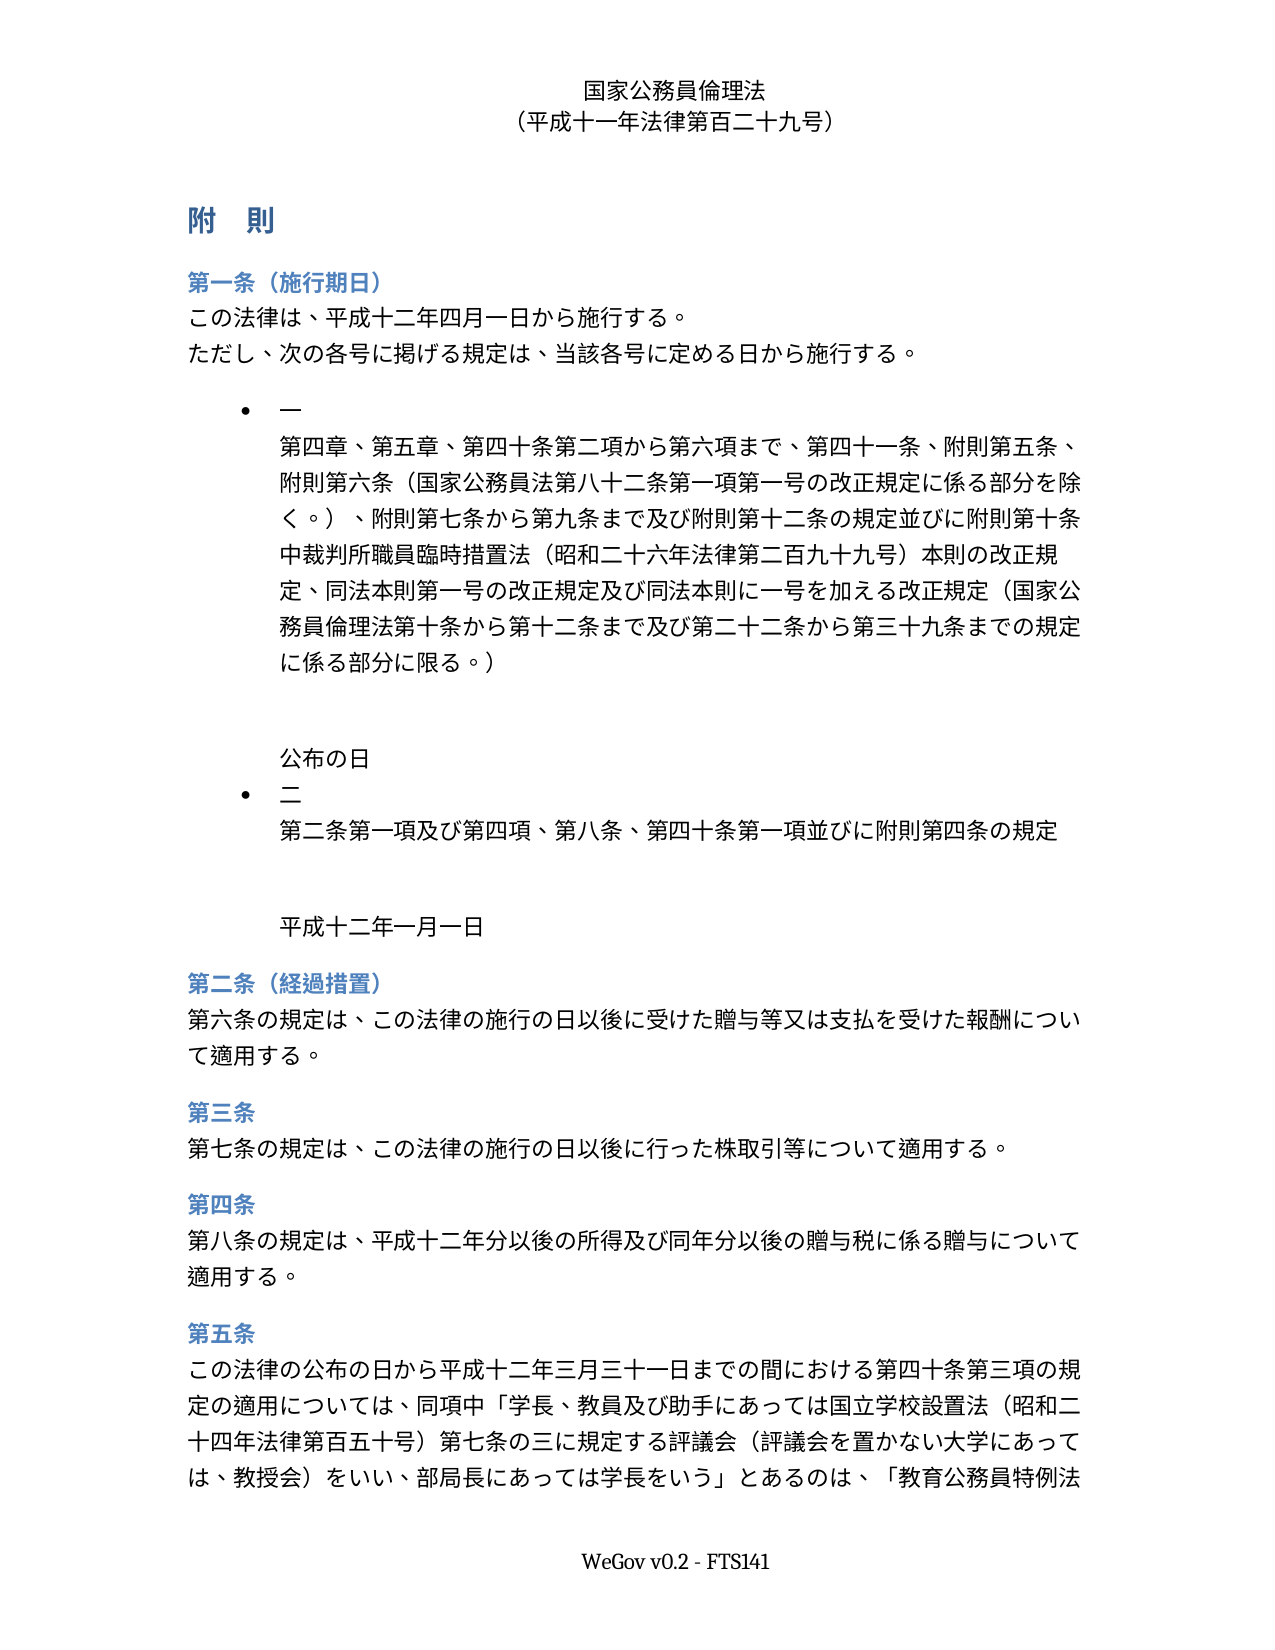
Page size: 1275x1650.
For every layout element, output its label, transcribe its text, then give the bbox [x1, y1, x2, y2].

subtitle 第四条 [187, 1189, 1087, 1221]
subtitle 第二条（経過措置） [187, 968, 1087, 999]
text 第七条の規定は、この法律の施行の日以後に行った株取引等について適用する。 [187, 1133, 1087, 1164]
list 一 第四章、第五章、第四十条第二項から第六項まで、第四十一条、附則第五条、附則第六条（国家公務員法第八十二条第一項第一号の改正規定に係る部分を除く。）、附則第七条から第九条まで及び附則第十二条の規定並びに附則第十条中裁判所職員臨時措置法（昭和二十六年法律第二百九十九号）本則の改正規定、同法本則第一号の改正規定及び同法本則に一号を加える改正規定（国家公務員倫理法第十条から第十二条まで及び第二十二条から第三十九条までの規定に係る部分に限る。） 公布の日 [242, 395, 1087, 774]
text 第六条の規定は、この法律の施行の日以後に受けた贈与等又は支払を受けた報酬について適用する。 [187, 1004, 1087, 1071]
subtitle 第五条 [187, 1318, 1087, 1349]
list 二 第二条第一項及び第四項、第八条、第四十条第一項並びに附則第四条の規定 平成十二年一月一日 [242, 779, 1087, 942]
text 第八条の規定は、平成十二年分以後の所得及び同年分以後の贈与税に係る贈与について適用する。 [187, 1225, 1087, 1292]
subtitle 附 則 [187, 200, 1087, 240]
subtitle 第一条（施行期日） [187, 266, 1087, 298]
text この法律は、平成十二年四月一日から施行する。 ただし、次の各号に掲げる規定は、当該各号に定める日から施行する。 [187, 302, 1087, 369]
subtitle 第三条 [187, 1097, 1087, 1128]
